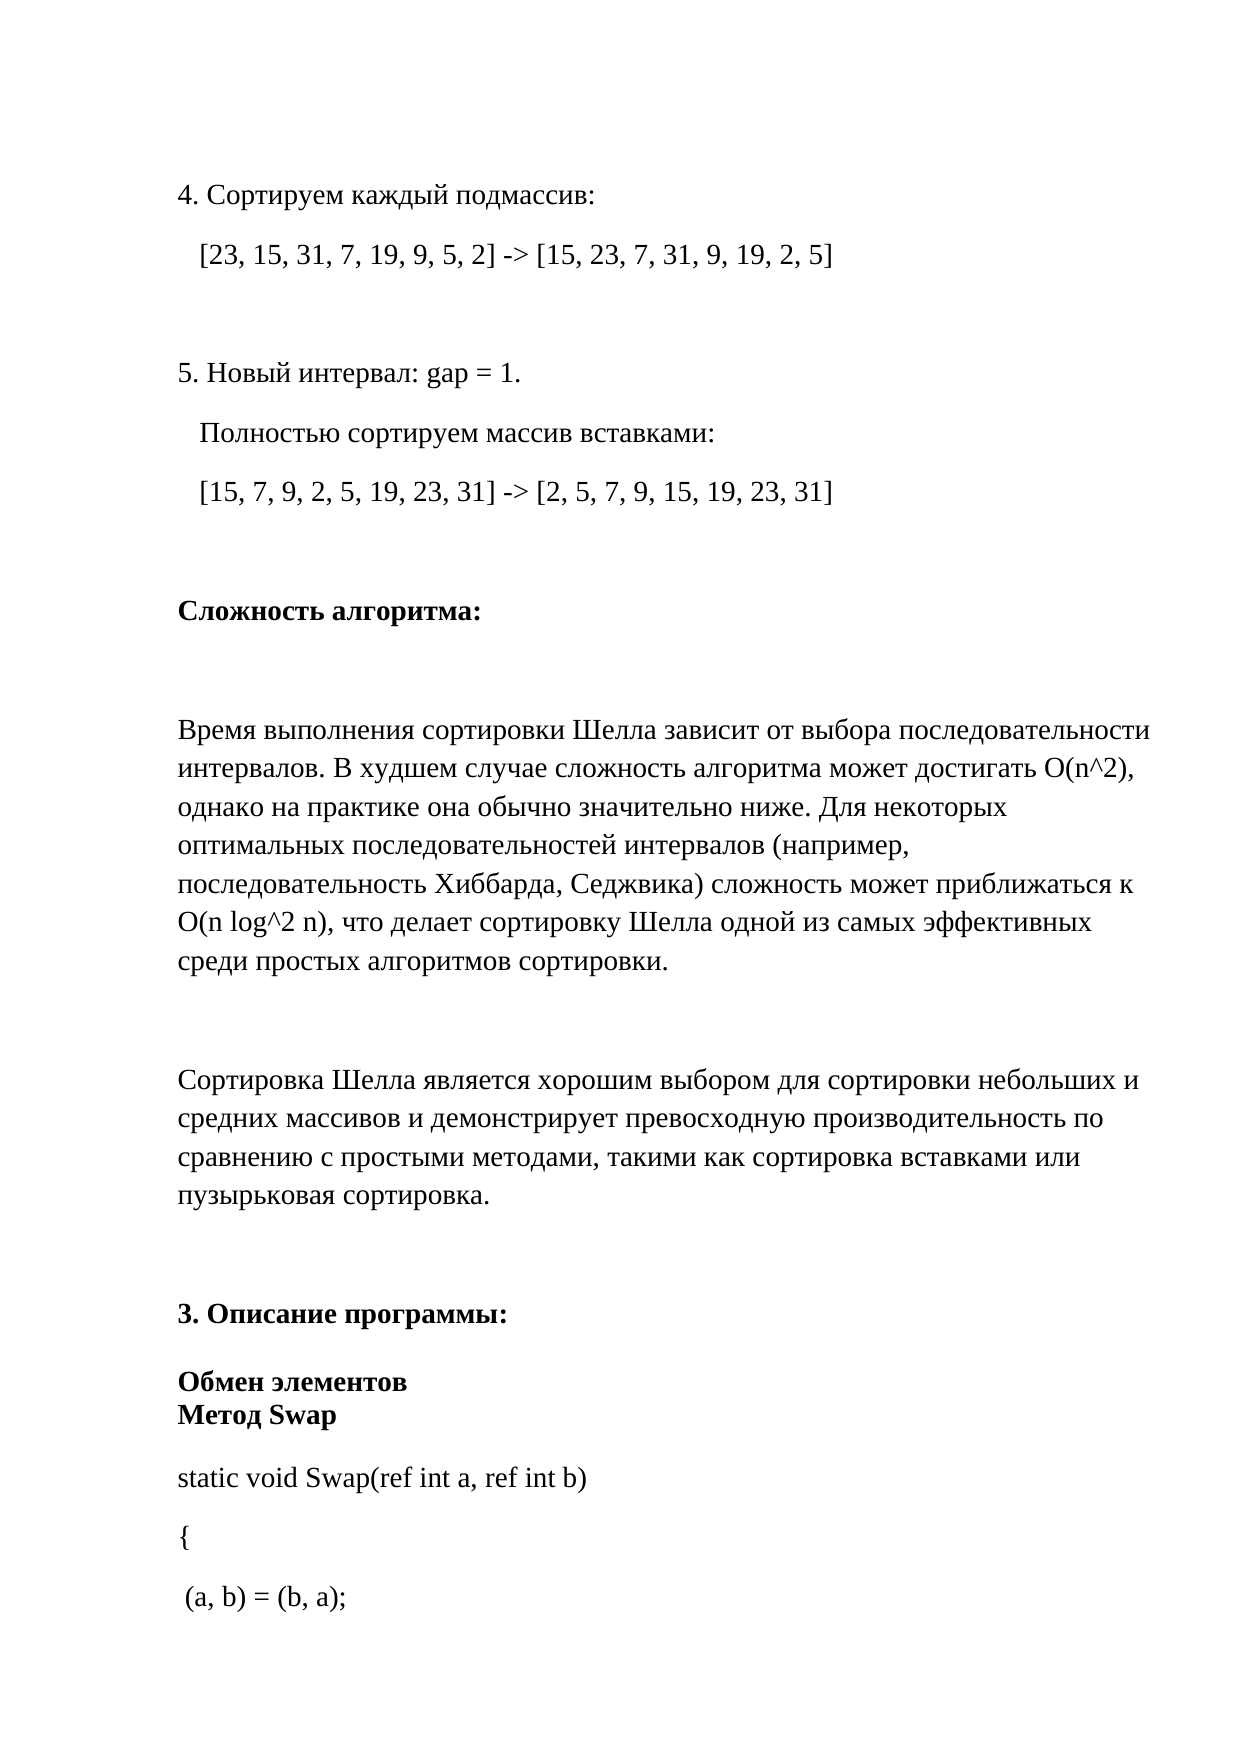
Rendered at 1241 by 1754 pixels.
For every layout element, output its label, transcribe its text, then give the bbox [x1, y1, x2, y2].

subtitle Обмен элементов Метод Swap [177, 1364, 1152, 1431]
text static void Swap(ref int a, ref int b) [177, 1460, 1152, 1494]
list 4. Сортируем каждый подмассив: [177, 177, 1152, 211]
list [23, 15, 31, 7, 19, 9, 5, 2] -> [15, 23, 7, 31, 9, 19, 2, 5] [177, 237, 1152, 270]
list [15, 7, 9, 2, 5, 19, 23, 31] -> [2, 5, 7, 9, 15, 19, 23, 31] [177, 474, 1152, 508]
text (a, b) = (b, a); [177, 1579, 1152, 1612]
list 5. Новый интервал: gap = 1. [177, 356, 1152, 389]
list Сортировка Шелла является хорошим выбором для сортировки небольших и средних массивов и демонстрирует превосходную производительность по сравнению с простыми методами, такими как сортировка вставками или пузырьковая сортировка. [177, 1062, 1152, 1211]
list Время выполнения сортировки Шелла зависит от выбора последовательности интервалов. В худшем случае сложность алгоритма может достигать O(n^2), однако на практике она обычно значительно ниже. Для некоторых оптимальных последовательностей интервалов (например, последовательность Хиббарда, Седжвика) сложность может приближаться к O(n log^2 n), что делает сортировку Шелла одной из самых эффективных среди простых алгоритмов сортировки. [177, 712, 1152, 977]
text { [177, 1519, 1152, 1553]
list Описание программы: [177, 1296, 1152, 1330]
list Полностью сортируем массив вставками: [177, 415, 1152, 448]
list Сложность алгоритма: [177, 593, 1152, 627]
